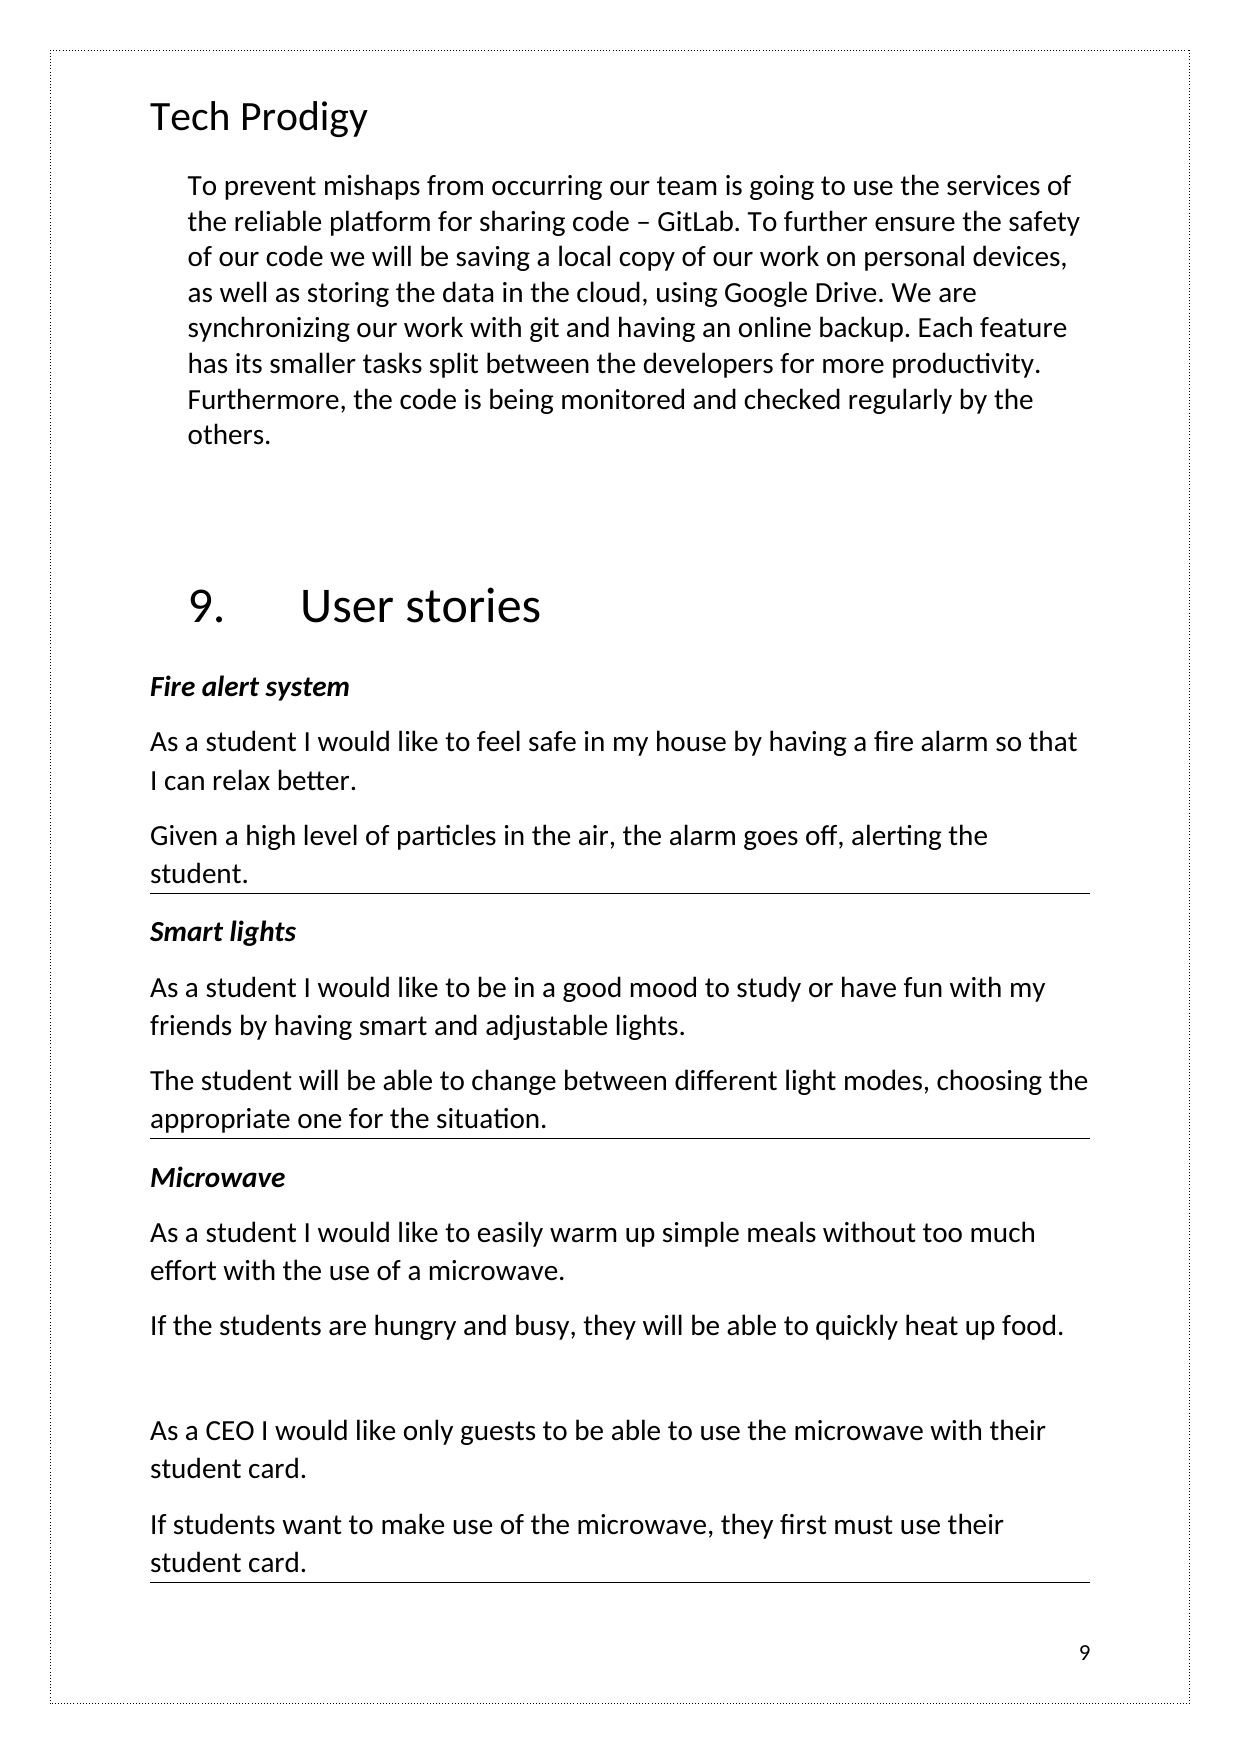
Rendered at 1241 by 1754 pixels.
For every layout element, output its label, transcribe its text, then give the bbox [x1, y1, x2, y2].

list User stories [187, 574, 1090, 635]
text Given a high level of particles in the air, the alarm goes off, alerting the student. [150, 817, 1090, 893]
text Fire alert system [150, 668, 1090, 704]
text If students want to make use of the microwave, they first must use their student card. [150, 1506, 1090, 1582]
text The student will be able to change between different light modes, choosing the appropriate one for the situation. [150, 1062, 1090, 1138]
text To prevent mishaps from occurring our team is going to use the services of the reliable platform for sharing code – GitLab. To further ensure the safety of our code we will be saving a local copy of our work on personal devices, as well as storing the data in the cloud, using Google Drive. We are synchronizing our work with git and having an online backup. Each feature has its smaller tasks split between the developers for more productivity. Furthermore, the code is being monitored and checked regularly by the others. [187, 167, 1090, 452]
text As a student I would like to easily warm up simple meals without too much effort with the use of a microwave. [150, 1214, 1090, 1288]
text Smart lights [150, 913, 1090, 949]
text Microwave [150, 1159, 1090, 1194]
text As a student I would like to be in a good mood to study or have fun with my friends by having smart and adjustable lights. [150, 969, 1090, 1043]
text If the students are hungry and busy, they will be able to quickly heat up food. [150, 1307, 1090, 1343]
text As a CEO I would like only guests to be able to use the microwave with their student card. [150, 1412, 1090, 1486]
text As a student I would like to feel safe in my house by having a fire alarm so that I can relax better. [150, 723, 1090, 797]
